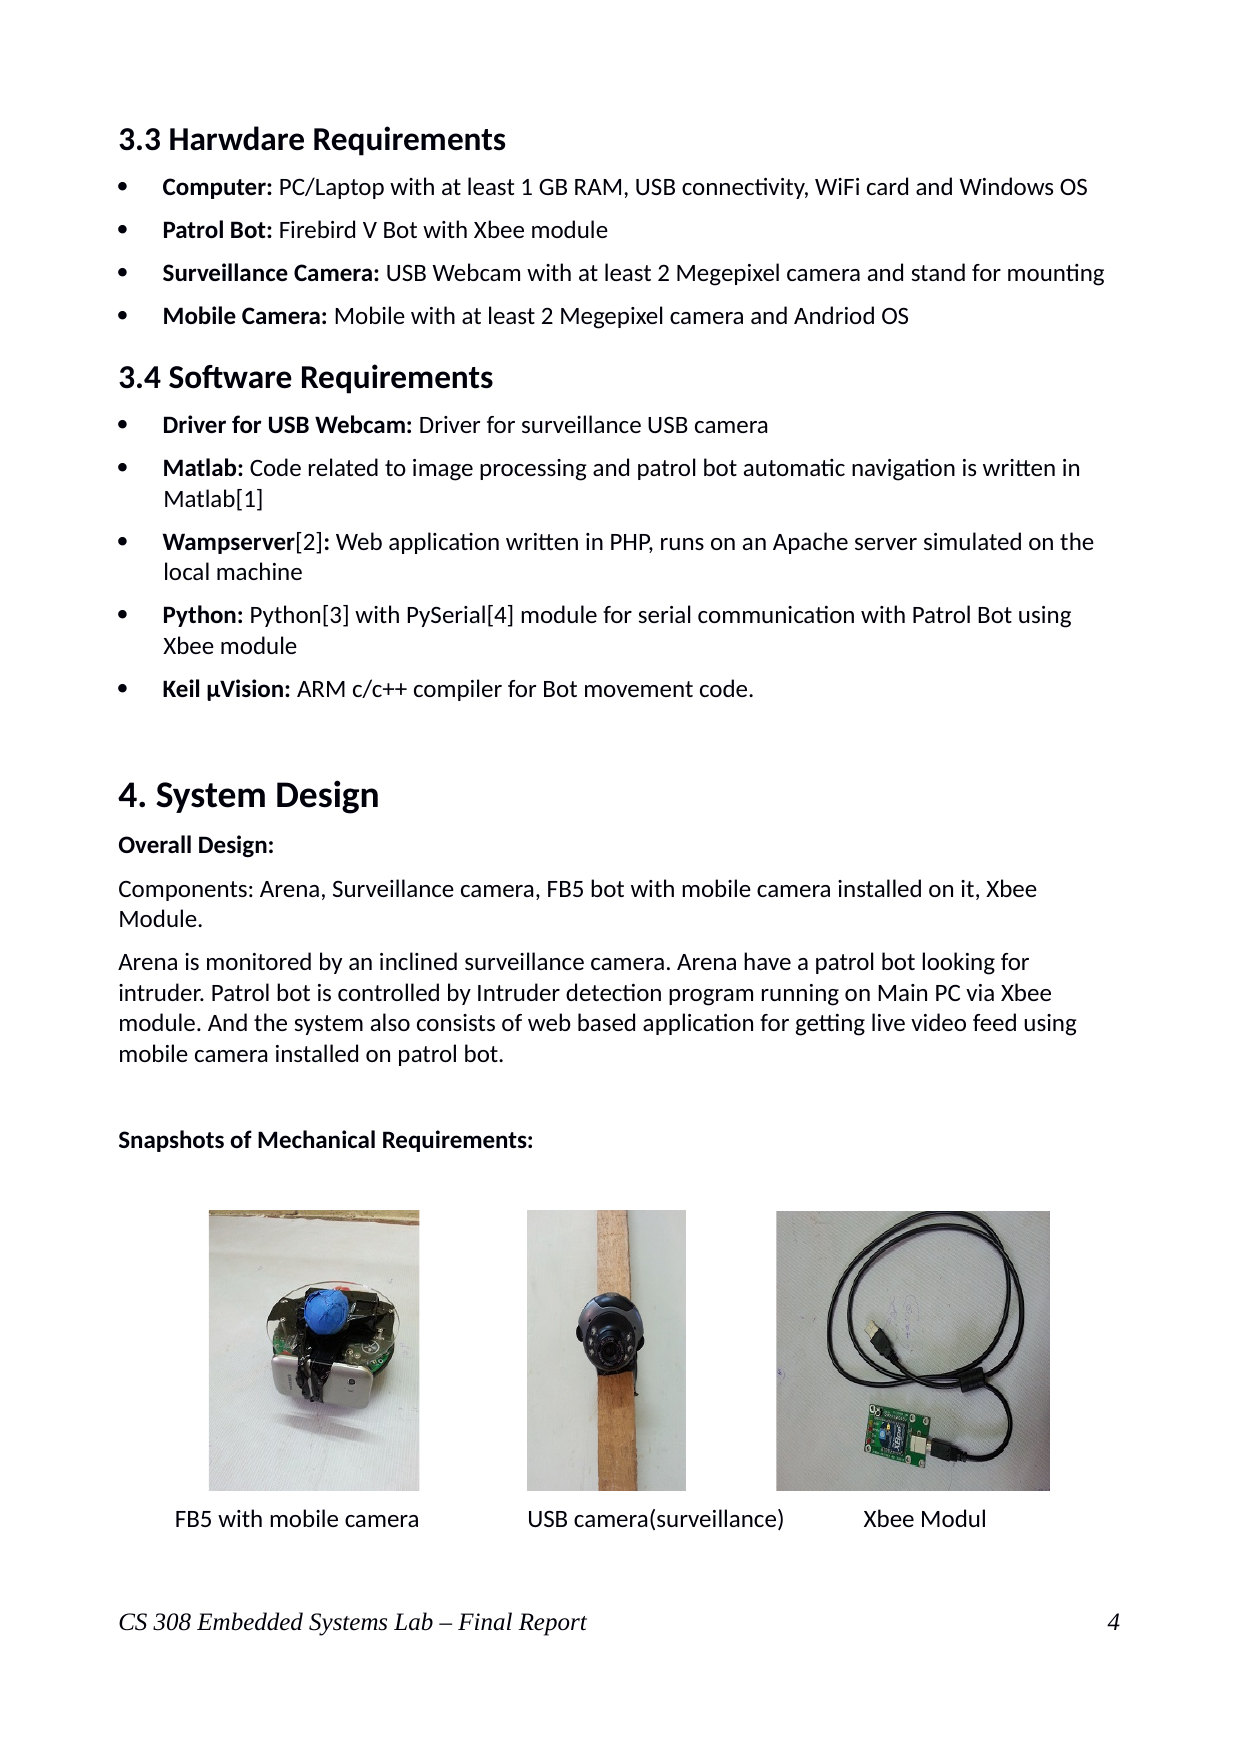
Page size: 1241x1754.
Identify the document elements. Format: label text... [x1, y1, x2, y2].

list Matlab: Code related to image processing and patrol bot automatic navigation is written in Matlab[1] [118, 452, 1122, 513]
list Computer: PC/Laptop with at least 1 GB RAM, USB connectivity, WiFi card and Windows OS [118, 171, 1122, 202]
list Python: Python[3] with PySerial[4] module for serial communication with Patrol Bot using Xbee module [118, 599, 1122, 660]
text Components: Arena, Surveillance camera, FB5 bot with mobile camera installed on it, Xbee Module. [118, 873, 1122, 934]
text FB5 with mobile camera USB camera(surveillance) Xbee Modul [118, 1503, 1122, 1534]
subtitle 4. System Design [118, 771, 1122, 817]
subtitle 3.3 Harwdare Requirements [118, 118, 1122, 159]
list Keil µVision: ARM c/c++ compiler for Bot movement code. [118, 673, 1122, 703]
text Snapshots of Mechanical Requirements: [118, 1124, 1122, 1154]
picture [776, 1211, 1050, 1491]
list Wampserver[2]: Web application written in PHP, runs on an Apache server simulated on the local machine [118, 526, 1122, 587]
list Patrol Bot: Firebird V Bot with Xbee module [118, 214, 1122, 245]
text Overall Design: [118, 830, 1122, 860]
list Driver for USB Webcam: Driver for surveillance USB camera [118, 409, 1122, 440]
list Mobile Camera: Mobile with at least 2 Megepixel camera and Andriod OS [118, 300, 1122, 331]
subtitle 3.4 Software Requirements [118, 356, 1122, 397]
picture [208, 1210, 420, 1491]
text Arena is monitored by an inclined surveillance camera. Arena have a patrol bot looking for intruder. Patrol bot is controlled by Intruder detection program running on Main PC via Xbee module. And the system also consists of web based application for getting live video feed using mobile camera installed on patrol bot. [118, 946, 1122, 1068]
picture [527, 1210, 686, 1491]
list Surveillance Camera: USB Webcam with at least 2 Megepixel camera and stand for mounting [118, 257, 1122, 288]
